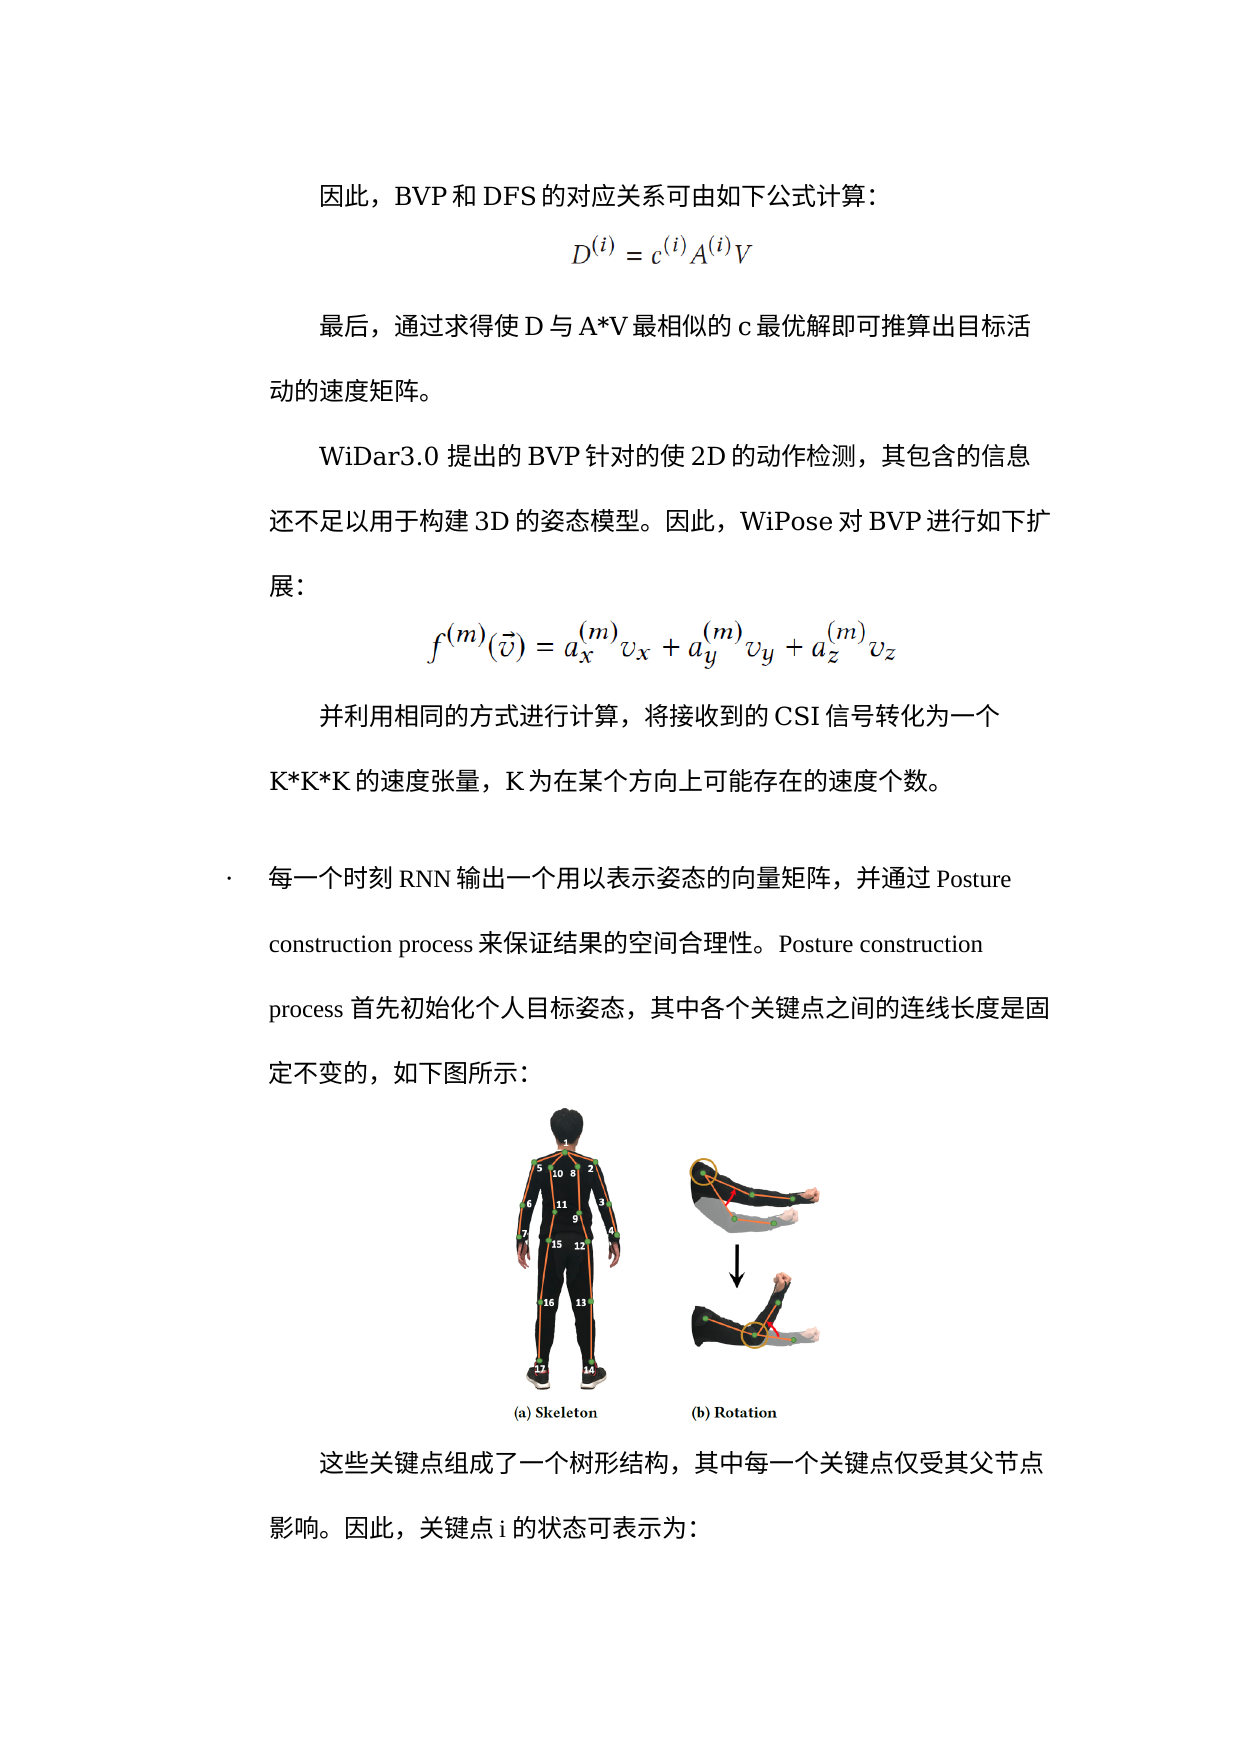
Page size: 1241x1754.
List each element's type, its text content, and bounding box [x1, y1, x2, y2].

list 每一个时刻RNN输出一个用以表示姿态的向量矩阵，并通过Posture construction process来保证结果的空间合理性。Posture construction process 首先初始化个人目标姿态，其中各个关键点之间的连线长度是固定不变的，如下图所示： [225, 844, 1053, 1104]
picture [490, 1104, 832, 1427]
text 并利用相同的方式进行计算，将接收到的CSI信号转化为一个K*K*K的速度张量，K为在某个方向上可能存在的速度个数。 [269, 682, 1053, 812]
picture [563, 227, 758, 272]
picture [423, 617, 898, 670]
text 最后，通过求得使D与A*V最相似的c最优解即可推算出目标活动的速度矩阵。 [269, 292, 1053, 422]
text WiDar3.0 提出的BVP针对的使2D的动作检测，其包含的信息还不足以用于构建3D的姿态模型。因此，WiPose对BVP进行如下扩展： [269, 422, 1053, 617]
list 这些关键点组成了一个树形结构，其中每一个关键点仅受其父节点影响。因此，关键点i 的状态可表示为： [269, 1429, 1053, 1559]
text 因此，BVP和DFS的对应关系可由如下公式计算： [269, 162, 1053, 227]
